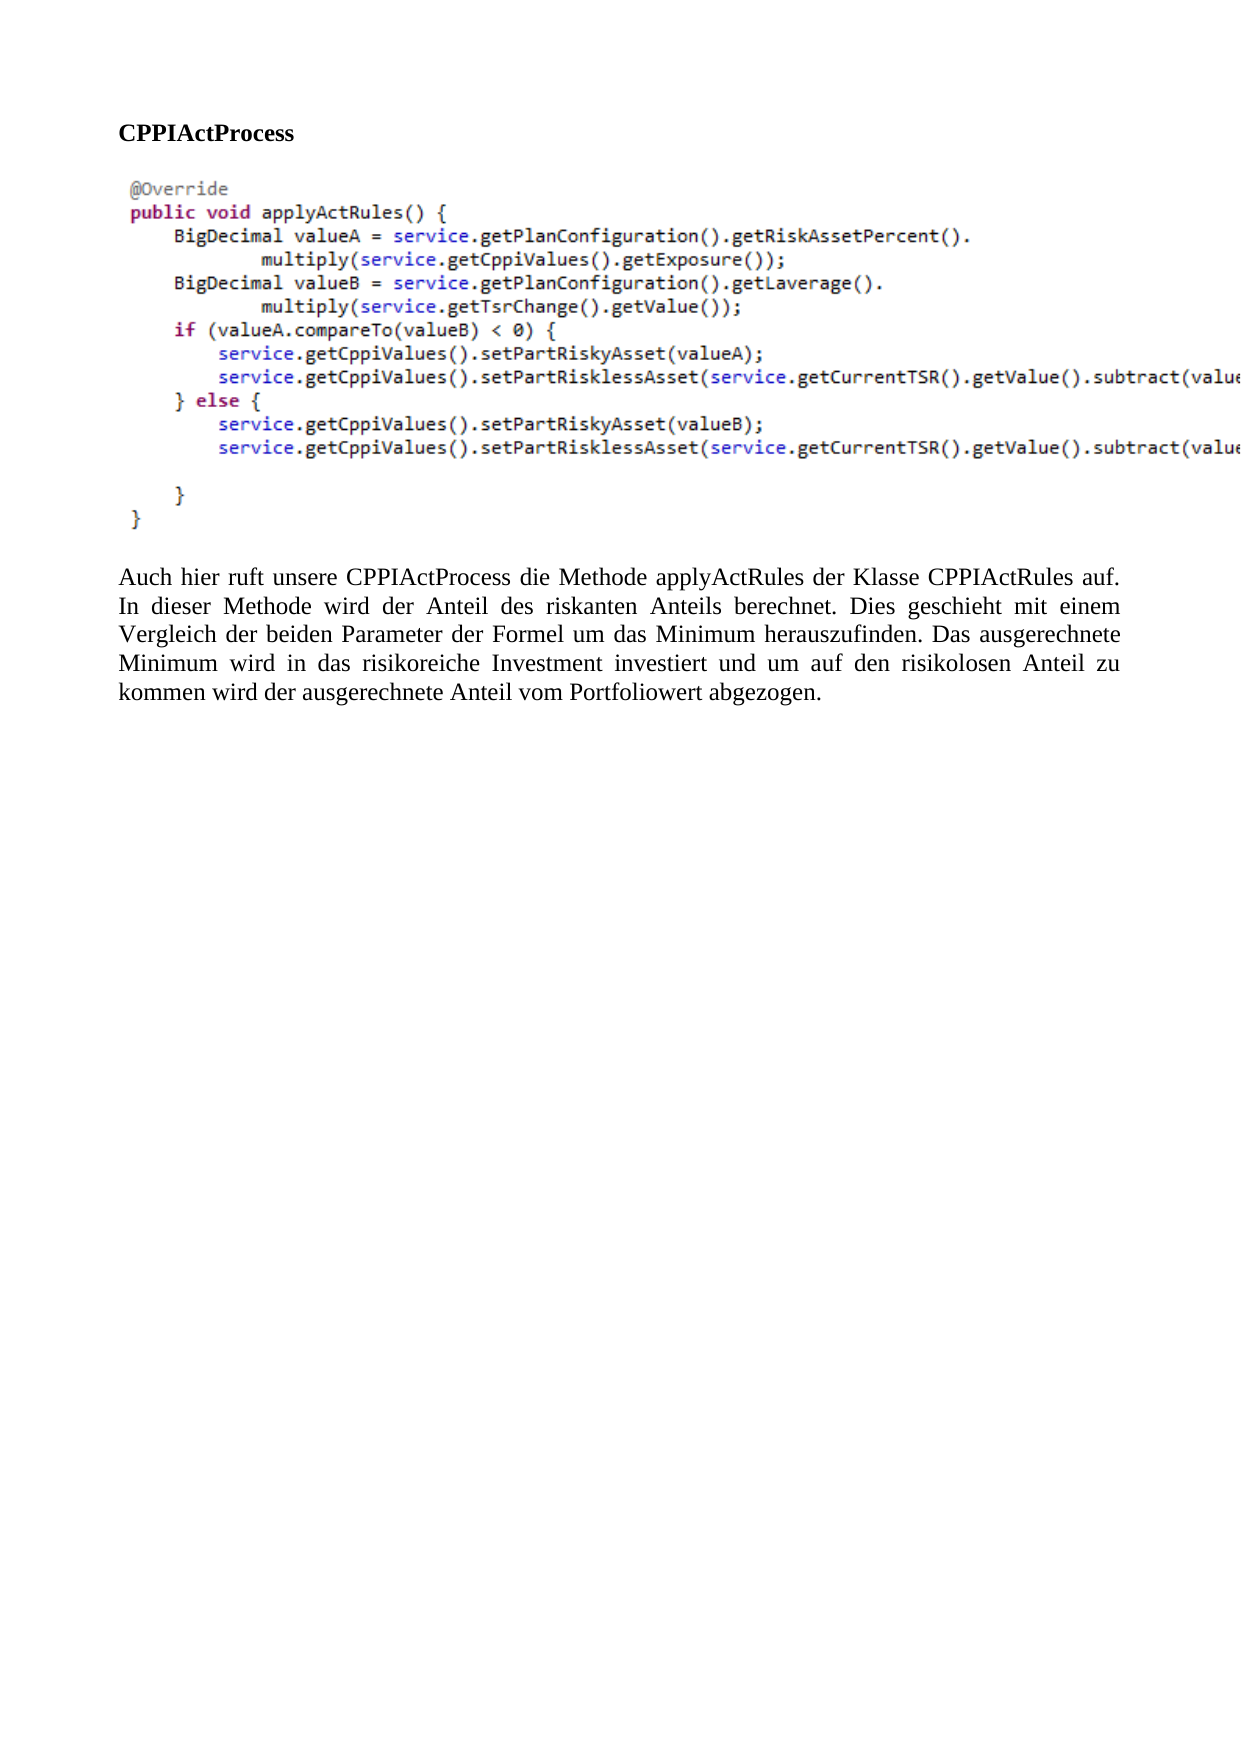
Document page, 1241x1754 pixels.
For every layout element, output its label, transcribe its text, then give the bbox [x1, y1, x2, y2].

text CPPIActProcess [118, 118, 1122, 147]
text Auch hier ruft unsere CPPIActProcess die Methode applyActRules der Klasse CPPIActRules auf. In dieser Methode wird der Anteil des riskanten Anteils berechnet. Dies geschieht mit einem Vergleich der beiden Parameter der Formel um das Minimum herauszufinden. Das ausgerechnete Minimum wird in das risikoreiche Investment investiert und um auf den risikolosen Anteil zu kommen wird der ausgerechnete Anteil vom Portfoliowert abgezogen. [118, 562, 1122, 706]
picture [118, 175, 1241, 534]
